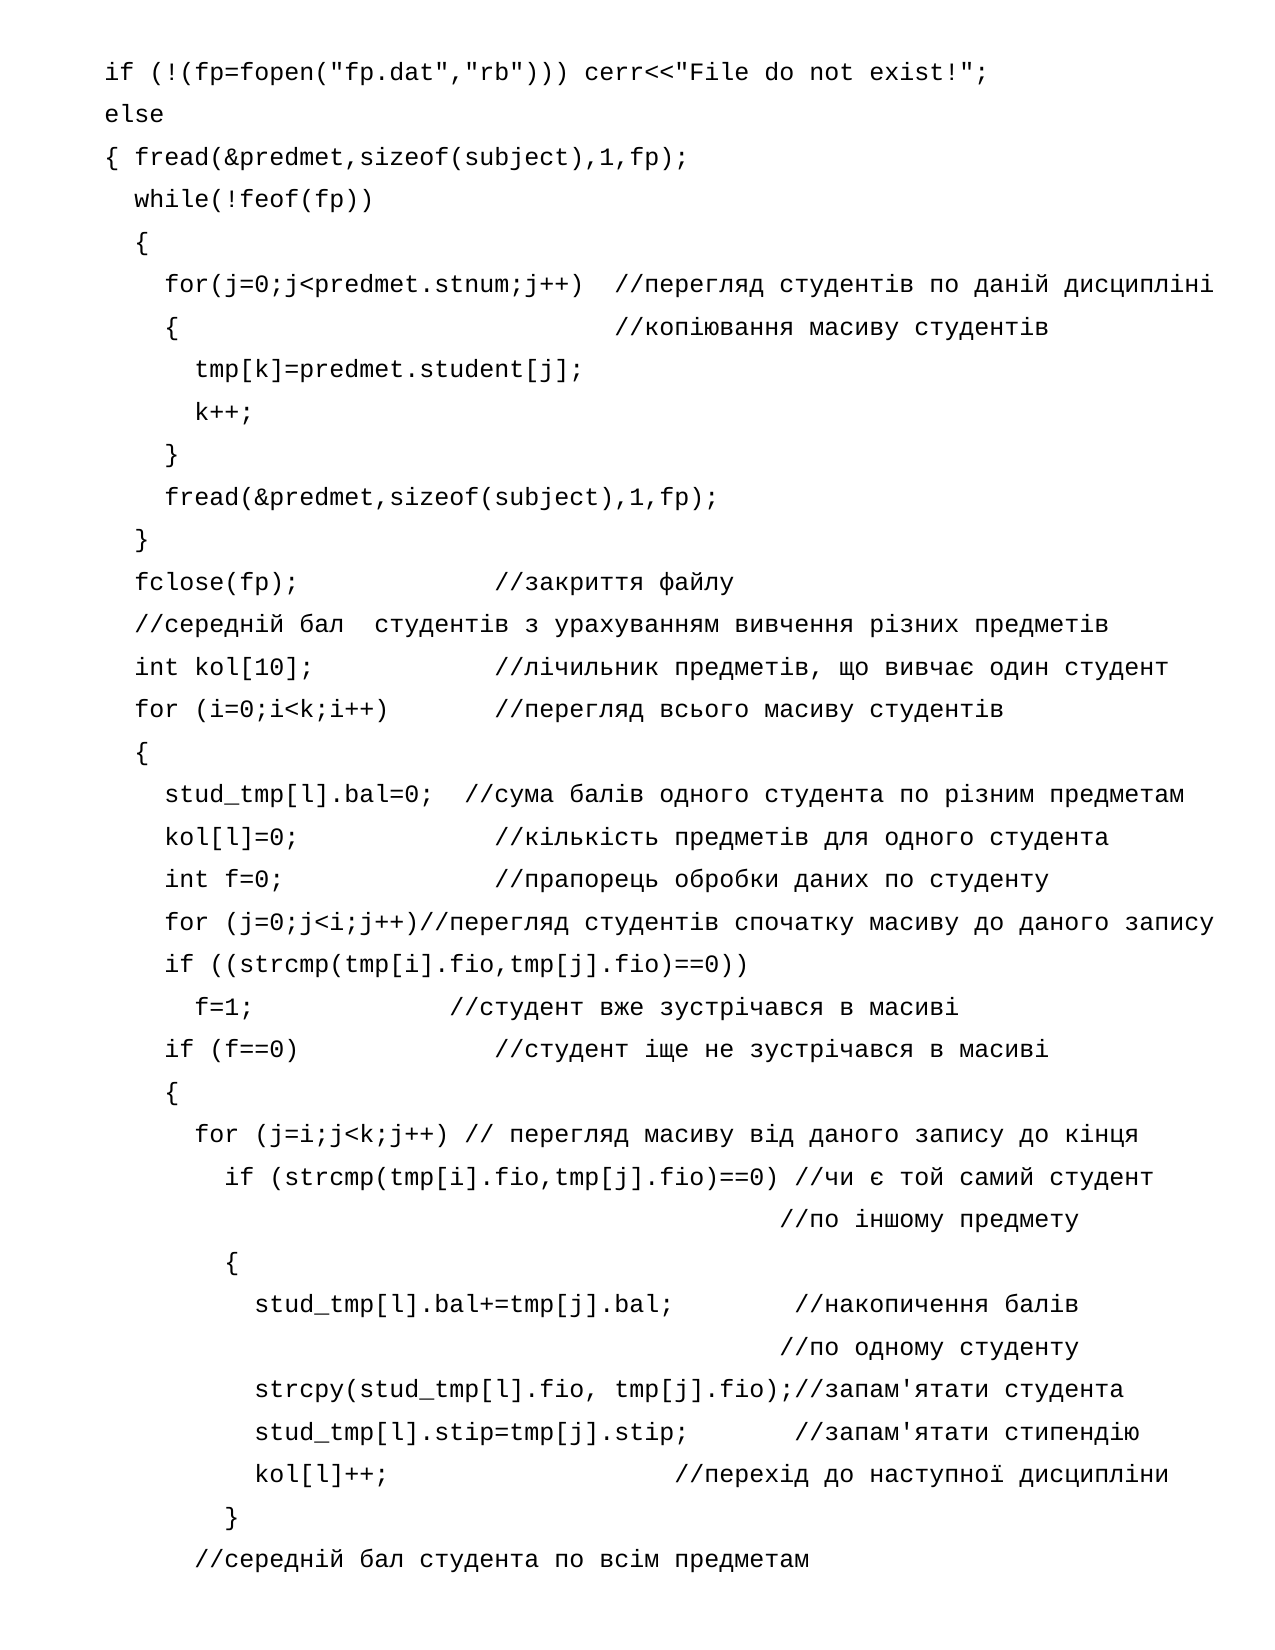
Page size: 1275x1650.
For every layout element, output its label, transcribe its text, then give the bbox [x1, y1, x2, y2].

text if (!(fp=fopen("fp.dat","rb"))) cerr<<"File do not exist!"; [59, 59, 1216, 87]
text while(!feof(fp)) [59, 187, 1216, 215]
text } [59, 527, 1216, 555]
text fclose(fp); //закриття файлу [59, 569, 1216, 597]
text kol[l]=0; //кількість предметів для одного студента [59, 824, 1216, 852]
text int kol[10]; //лічильник предметів, що вивчає один студент [59, 654, 1216, 682]
text //по іншому предмету [59, 1207, 1216, 1235]
text { fread(&predmet,sizeof(subject),1,fp); [59, 144, 1216, 172]
text for(j=0;j<predmet.stnum;j++) //перегляд студентів по даній дисципліні [59, 272, 1216, 300]
text if (strcmp(tmp[i].fio,tmp[j].fio)==0) //чи є той самий студент [59, 1164, 1216, 1192]
text //середній бал студентів з урахуванням вивчення різних предметів [59, 612, 1216, 640]
text else [59, 102, 1216, 130]
text //середній бал студента по всім предметам [59, 1547, 1216, 1575]
text for (j=0;j<i;j++)//перегляд студентів спочатку масиву до даного запису [59, 909, 1216, 937]
text } [59, 1504, 1216, 1532]
text f=1; //студент вже зустрічався в масиві [59, 994, 1216, 1022]
text { [59, 1249, 1216, 1277]
text stud_tmp[l].bal+=tmp[j].bal; //накопичення балів [59, 1292, 1216, 1320]
text tmp[k]=predmet.student[j]; [59, 357, 1216, 385]
text { //копіювання масиву студентів [59, 314, 1216, 342]
text //по одному студенту [59, 1334, 1216, 1362]
text stud_tmp[l].stip=tmp[j].stip; //запам'ятати стипендію [59, 1419, 1216, 1447]
text if ((strcmp(tmp[i].fio,tmp[j].fio)==0)) [59, 952, 1216, 980]
text kol[l]++; //перехід до наступної дисципліни [59, 1462, 1216, 1490]
text fread(&predmet,sizeof(subject),1,fp); [59, 484, 1216, 512]
text stud_tmp[l].bal=0; //сума балів одного студента по різним предметам [59, 782, 1216, 810]
text if (f==0) //студент іще не зустрічався в масиві [59, 1037, 1216, 1065]
text int f=0; //прапорець обробки даних по студенту [59, 867, 1216, 895]
text { [59, 739, 1216, 767]
text for (i=0;i<k;i++) //перегляд всього масиву студентів [59, 697, 1216, 725]
text for (j=i;j<k;j++) // перегляд масиву від даного запису до кінця [59, 1122, 1216, 1150]
text { [59, 1079, 1216, 1107]
text { [59, 229, 1216, 257]
text } [59, 442, 1216, 470]
text strcpy(stud_tmp[l].fio, tmp[j].fio);//запам'ятати студента [59, 1377, 1216, 1405]
text k++; [59, 399, 1216, 427]
